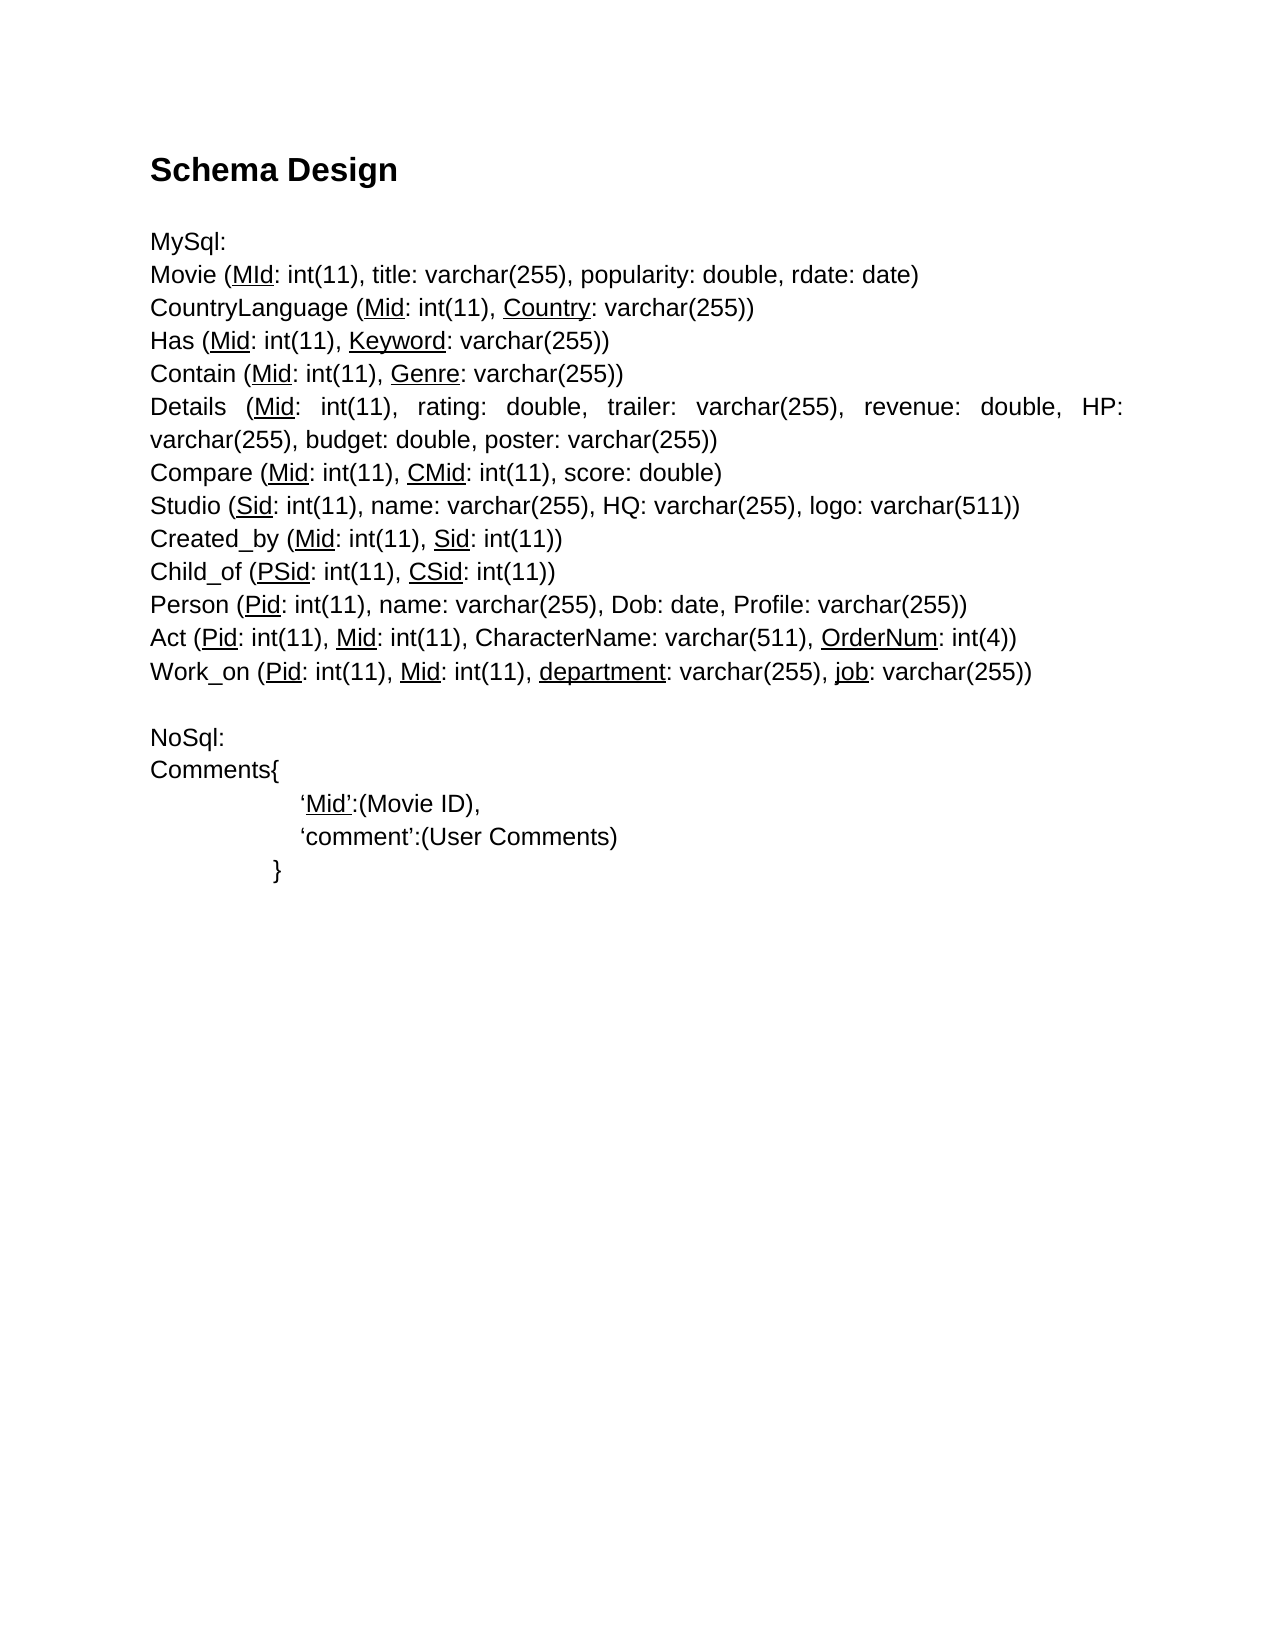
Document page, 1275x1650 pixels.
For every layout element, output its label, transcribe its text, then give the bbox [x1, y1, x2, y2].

text NoSql: [150, 722, 1125, 751]
text Movie (MId: int(11), title: varchar(255), popularity: double, rdate: date) [150, 260, 1125, 289]
text Contain (Mid: int(11), Genre: varchar(255)) [150, 359, 1125, 388]
text Created_by (Mid: int(11), Sid: int(11)) [150, 524, 1125, 553]
text Act (Pid: int(11), Mid: int(11), CharacterName: varchar(511), OrderNum: int(4)) [150, 623, 1125, 652]
text Compare (Mid: int(11), CMid: int(11), score: double) [150, 458, 1125, 487]
text CountryLanguage (Mid: int(11), Country: varchar(255)) [150, 293, 1125, 322]
text Details (Mid: int(11), rating: double, trailer: varchar(255), revenue: double, HP: varchar(255), budget: double, poster: varchar(255)) [150, 392, 1125, 454]
text Comments{ [150, 756, 1125, 784]
text MySql: [150, 227, 1125, 256]
text ‘comment’:(User Comments) [225, 822, 1125, 850]
text Studio (Sid: int(11), name: varchar(255), HQ: varchar(255), logo: varchar(511)) [150, 491, 1125, 520]
text Schema Design [150, 150, 1125, 188]
text Person (Pid: int(11), name: varchar(255), Dob: date, Profile: varchar(255)) [150, 590, 1125, 619]
text Child_of (PSid: int(11), CSid: int(11)) [150, 557, 1125, 586]
text Has (Mid: int(11), Keyword: varchar(255)) [150, 326, 1125, 355]
text } [225, 854, 1125, 883]
text Work_on (Pid: int(11), Mid: int(11), department: varchar(255), job: varchar(255)) [150, 656, 1125, 685]
text ‘Mid’:(Movie ID), [225, 788, 1125, 817]
